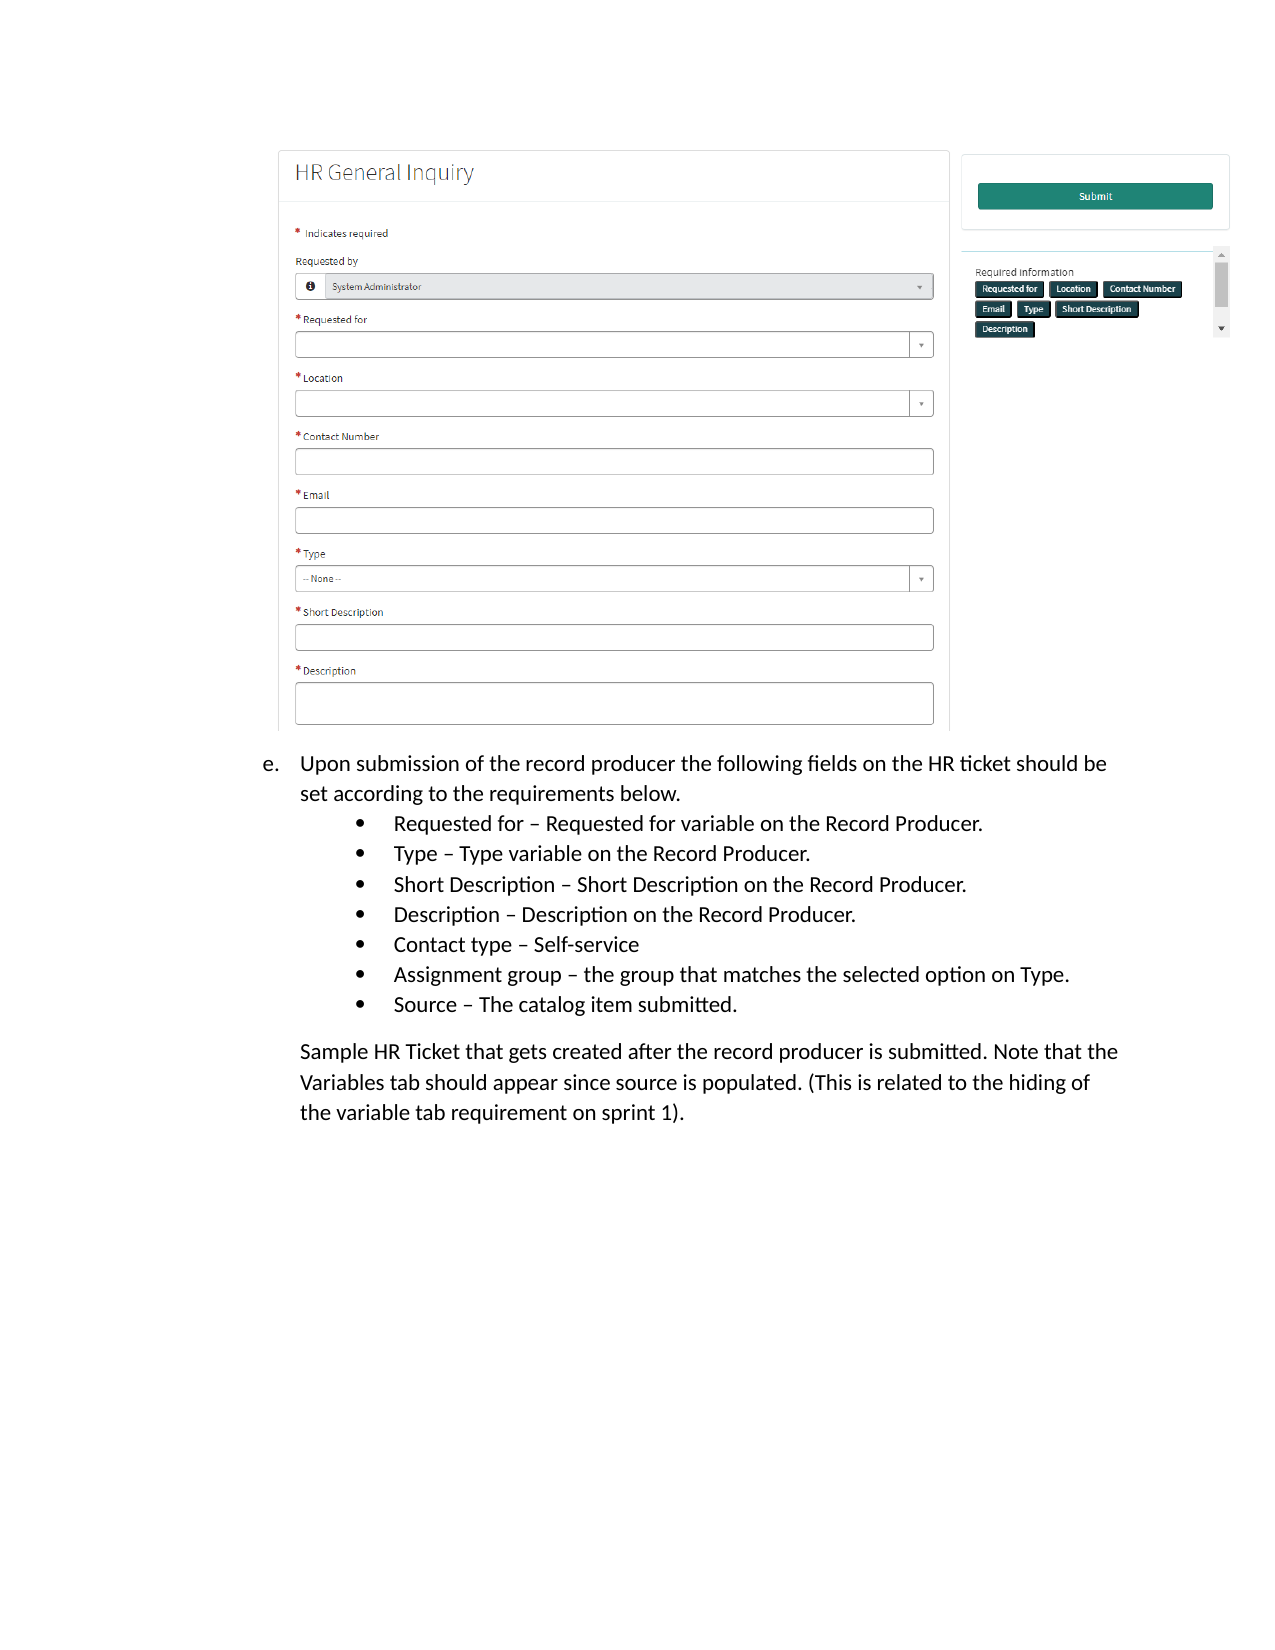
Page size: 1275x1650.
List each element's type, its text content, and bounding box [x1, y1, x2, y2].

list Contact type – Self-service [356, 930, 1125, 958]
list Description – Description on the Record Producer. [356, 900, 1125, 928]
list Requested for – Requested for variable on the Record Producer. [356, 809, 1125, 837]
list Short Description – Short Description on the Record Producer. [356, 870, 1125, 898]
list Source – The catalog item submitted. [356, 991, 1125, 1019]
text Sample HR Ticket that gets created after the record producer is submitted. Note that the Variables tab should appear since source is populated. (This is related to the hiding of the variable tab requirement on sprint 1). [300, 1037, 1125, 1126]
list Upon submission of the record producer the following fields on the HR ticket should be set according to the requirements below. [262, 749, 1125, 807]
list Assignment group – the group that matches the selected option on Type. [356, 960, 1125, 988]
list Type – Type variable on the Record Producer. [356, 839, 1125, 868]
picture [262, 150, 1238, 731]
